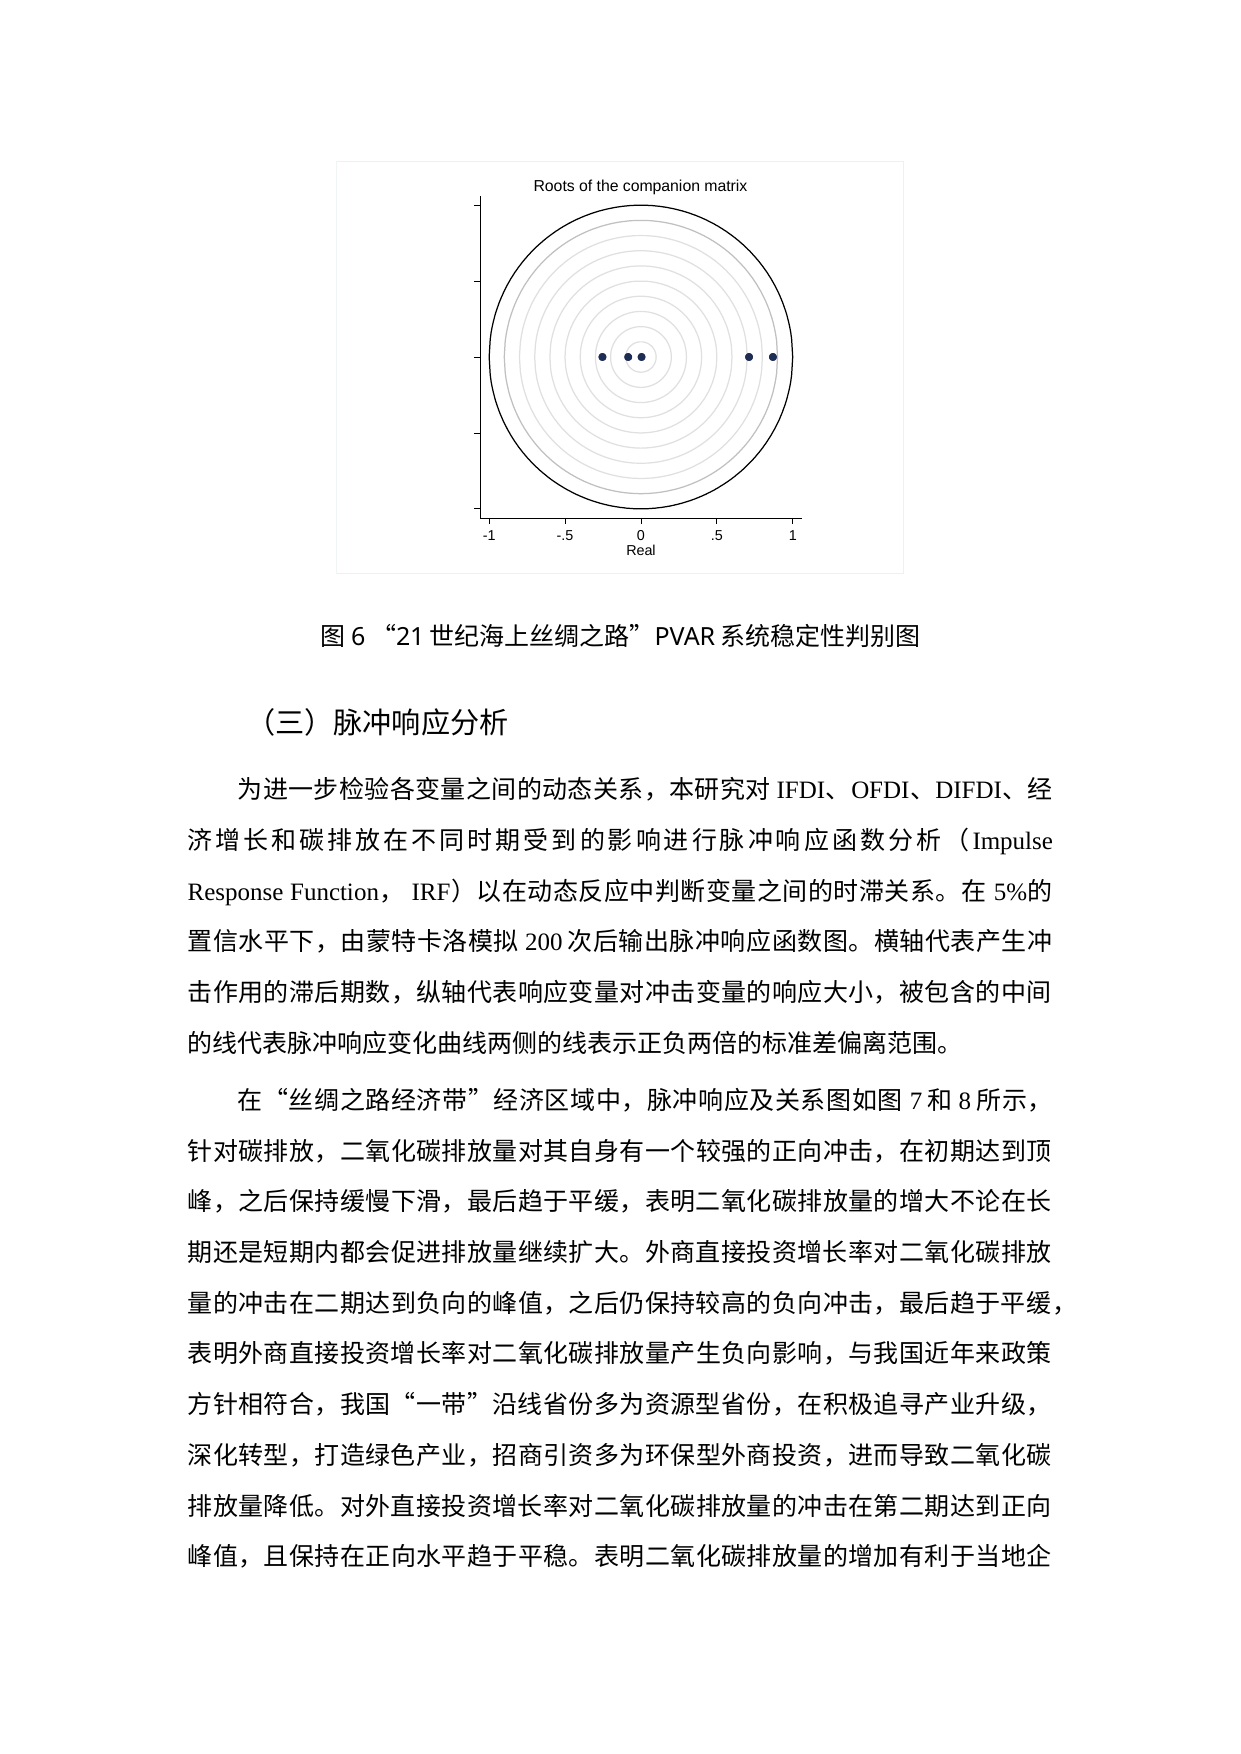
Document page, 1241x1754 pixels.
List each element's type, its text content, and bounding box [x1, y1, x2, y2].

text 为进一步检验各变量之间的动态关系，本研究对IFDI、OFDI、DIFDI、经济增长和碳排放在不同时期受到的影响进行脉冲响应函数分析（Impulse Response Function， IRF）以在动态反应中判断变量之间的时滞关系。在5%的置信水平下，由蒙特卡洛模拟200次后输出脉冲响应函数图。横轴代表产生冲击作用的滞后期数，纵轴代表响应变量对冲击变量的响应大小，被包含的中间的线代表脉冲响应变化曲线两侧的线表示正负两倍的标准差偏离范围。 [187, 769, 1053, 1059]
text 图 6 “21世纪海上丝绸之路”PVAR系统稳定性判别图 [187, 602, 1053, 667]
subtitle （三）脉冲响应分析 [187, 688, 1053, 753]
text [187, 1080, 1053, 1573]
